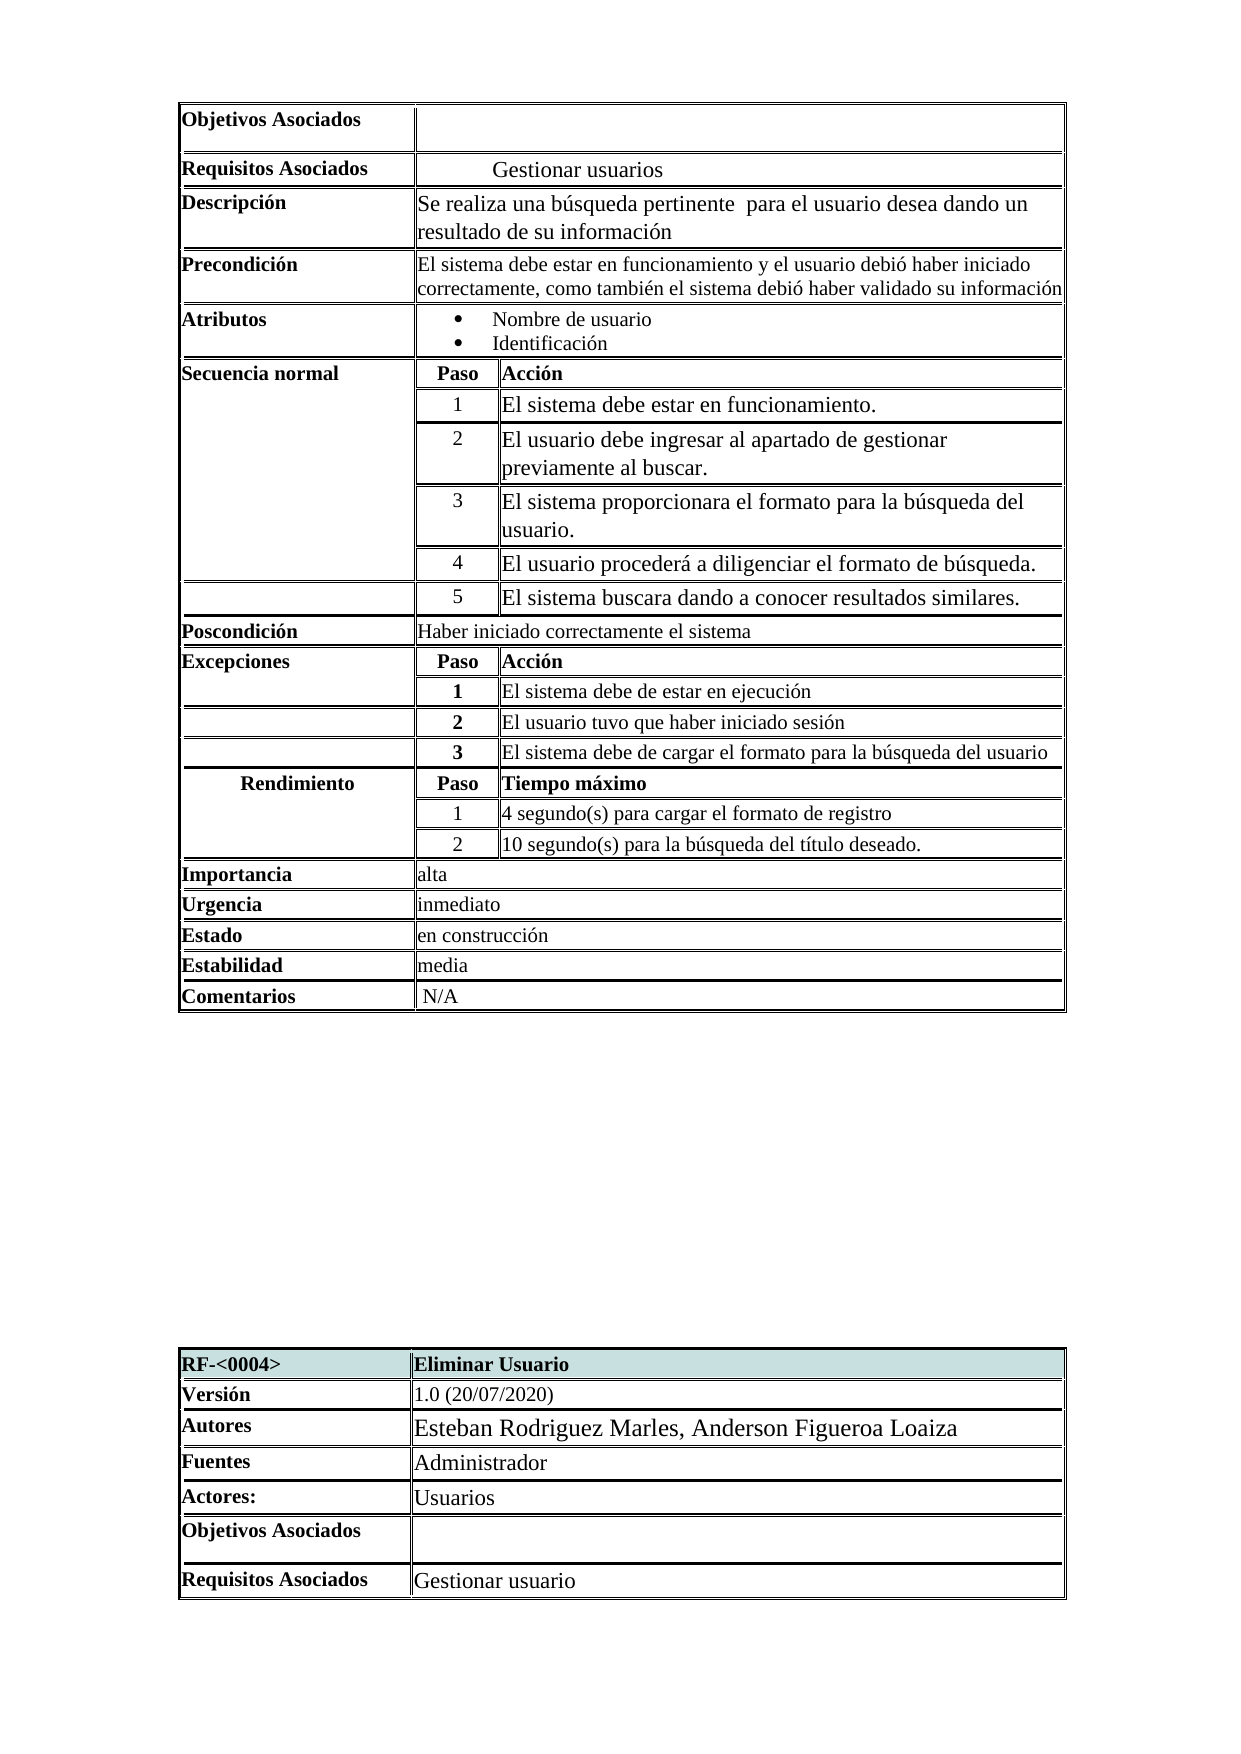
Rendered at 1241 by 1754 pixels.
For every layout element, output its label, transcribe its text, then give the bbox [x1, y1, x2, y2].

table_cell El sistema debe de estar en ejecución [500, 675, 1065, 705]
table_cell 1 [417, 678, 498, 705]
table_cell alta [417, 857, 1064, 888]
table_cell 4 segundo(s) para cargar el formato de registro [501, 796, 1064, 827]
table_cell Importancia [181, 857, 414, 888]
table_cell Comentarios [181, 979, 416, 1009]
table_cell Precondición [181, 247, 414, 302]
table_cell Rendimiento [181, 766, 414, 857]
table_header RF-<0004> [181, 1350, 412, 1377]
table_cell [181, 705, 414, 736]
table_cell Gestionar usuarios [416, 151, 1065, 185]
table_cell 10 segundo(s) para la búsqueda del título deseado. [500, 827, 1065, 857]
table_cell El sistema proporcionara el formato para la búsqueda del usuario. [501, 483, 1064, 545]
table_cell Estado [181, 918, 414, 948]
table_cell 2 [417, 830, 498, 857]
table_cell Usuarios [413, 1479, 1064, 1513]
table_cell Gestionar usuario [412, 1562, 1064, 1596]
table_cell [413, 1513, 1064, 1562]
table_cell El sistema debe estar en funcionamiento y el usuario debió haber iniciado correctamente, como también el sistema debió haber validado su información [417, 247, 1064, 302]
table_cell Actores: [181, 1479, 410, 1513]
table_cell Excepciones [181, 644, 414, 705]
table_cell 5 [417, 583, 498, 614]
table_cell Objetivos Asociados [181, 1513, 410, 1562]
table_cell Haber iniciado correctamente el sistema [417, 614, 1064, 644]
table_cell [180, 736, 416, 766]
table_cell Secuencia normal [181, 356, 414, 579]
table_cell El sistema debe de cargar el formato para la búsqueda del usuario [500, 736, 1065, 766]
table_cell [416, 105, 1064, 151]
table_cell 1 [417, 390, 498, 421]
table_cell inmediato [416, 888, 1065, 918]
table_cell Atributos [180, 302, 416, 356]
table_cell 1.0 (20/07/2020) [413, 1378, 1064, 1408]
table_cell Requisitos Asociados [181, 1562, 412, 1596]
table_cell Paso [417, 648, 498, 675]
table_cell Acción [501, 356, 1064, 387]
table_cell Estabilidad [181, 949, 414, 979]
table_cell Nombre de usuario Identificación [416, 302, 1065, 356]
table_cell El usuario procederá a diligenciar el formato de búsqueda. [501, 545, 1064, 579]
table_cell Acción [501, 644, 1064, 675]
table_cell media [417, 949, 1064, 979]
table_cell El sistema buscara dando a conocer resultados similares. [501, 580, 1064, 614]
table_cell Paso [417, 769, 498, 796]
table_cell Objetivos Asociados [181, 105, 416, 151]
table_cell El sistema debe estar en funcionamiento. [500, 387, 1065, 421]
table_cell 3 [417, 487, 498, 545]
table_cell 1 [417, 800, 498, 827]
table_cell 2 [417, 709, 498, 736]
table_cell Urgencia [180, 888, 416, 918]
table_cell Paso [417, 360, 498, 387]
table_cell Tiempo máximo [501, 766, 1064, 796]
table_cell Autores [180, 1408, 410, 1444]
table_cell 2 [417, 424, 498, 483]
table_cell Se realiza una búsqueda pertinente para el usuario desea dando un resultado de su información [417, 185, 1064, 247]
table_cell Administrador [413, 1445, 1064, 1479]
table_cell Requisitos Asociados [180, 151, 416, 185]
table_cell Descripción [181, 185, 414, 247]
table_cell N/A [416, 979, 1064, 1009]
table_cell Versión [181, 1378, 410, 1408]
table_cell en construcción [417, 918, 1064, 948]
table_header Eliminar Usuario [412, 1350, 1064, 1377]
table_cell El usuario debe ingresar al apartado de gestionar previamente al buscar. [501, 421, 1064, 483]
table_cell [181, 580, 414, 614]
table_cell El usuario tuvo que haber iniciado sesión [501, 705, 1064, 736]
table_cell Poscondición [181, 614, 414, 644]
table_cell 3 [417, 739, 498, 766]
table_cell Fuentes [181, 1445, 410, 1479]
table_cell Esteban Rodriguez Marles, Anderson Figueroa Loaiza [413, 1408, 1065, 1444]
table_cell 4 [417, 549, 498, 579]
